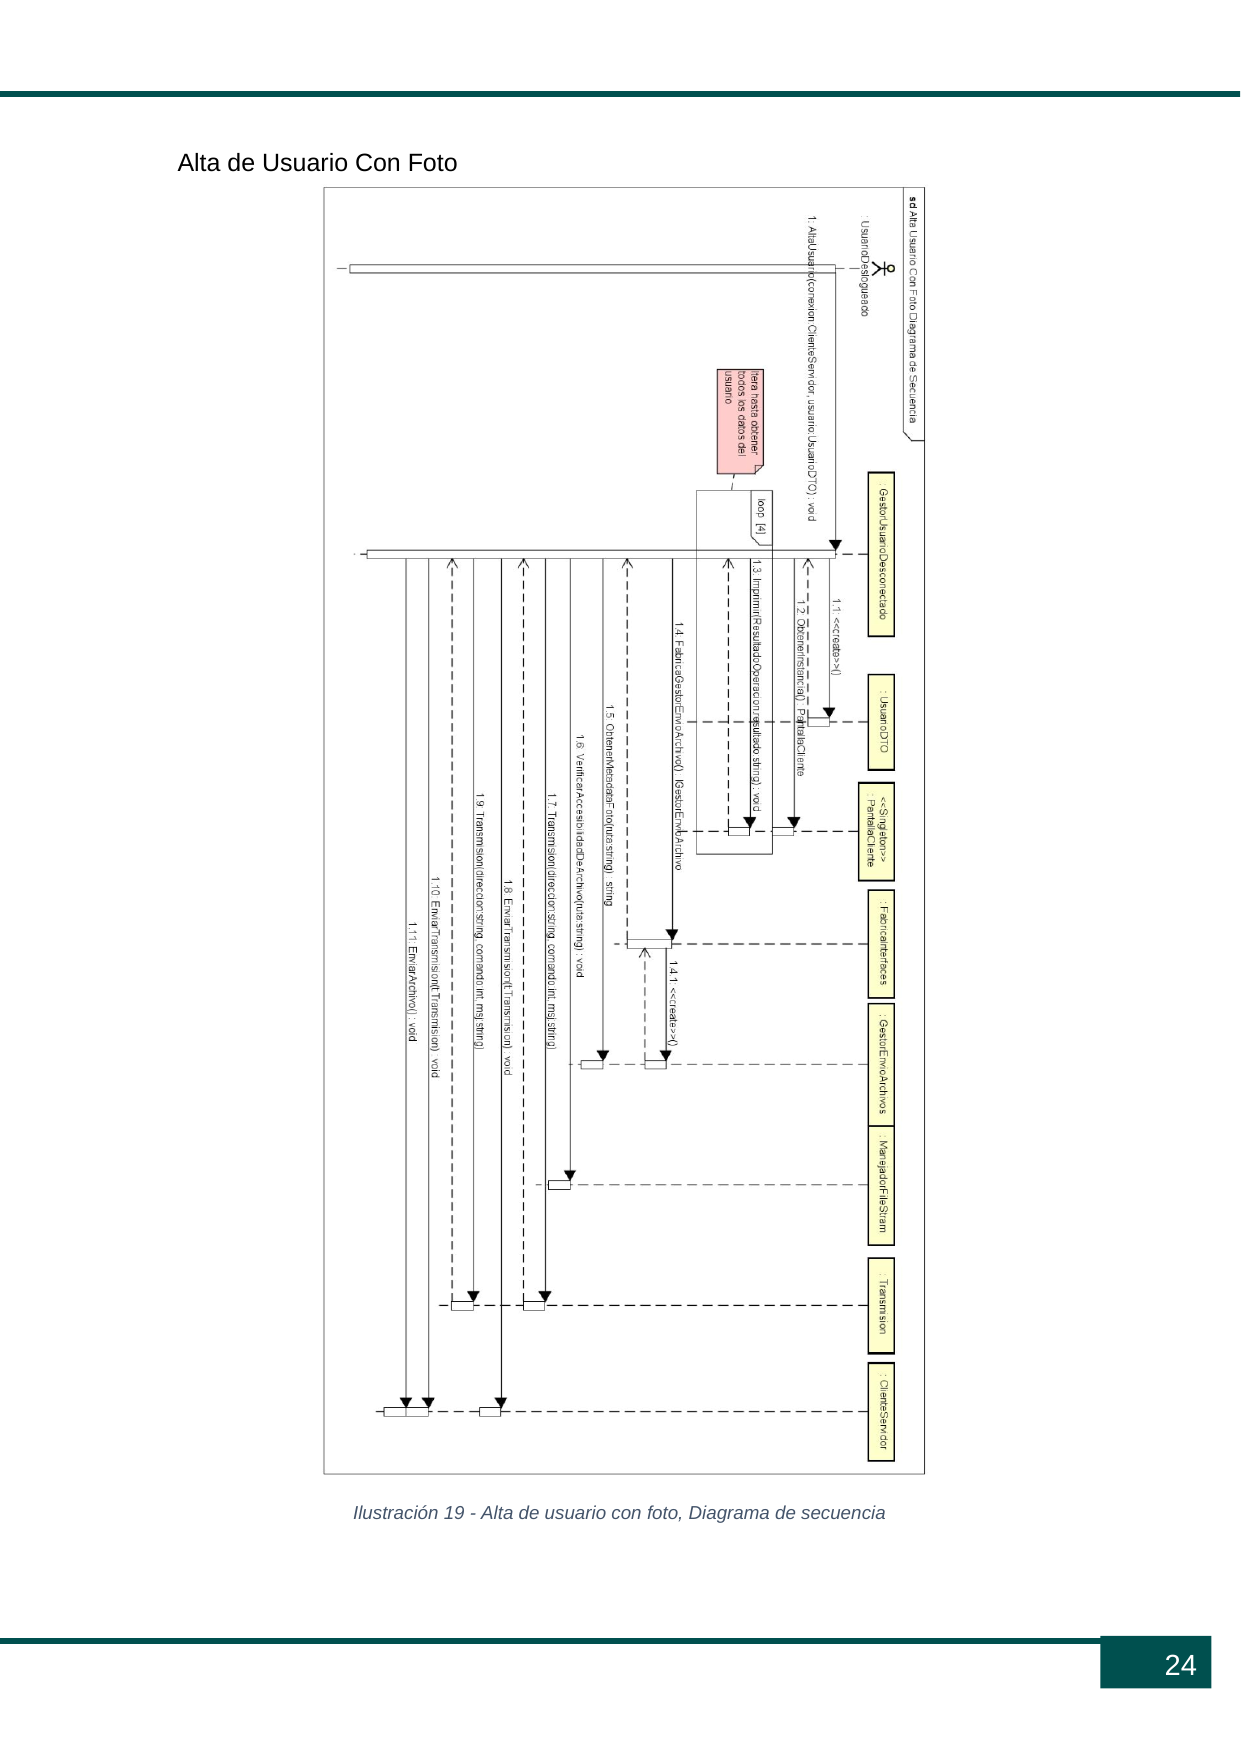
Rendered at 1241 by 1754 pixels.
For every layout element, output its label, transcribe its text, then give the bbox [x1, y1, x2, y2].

subtitle Alta de Usuario Con Foto [177, 148, 1063, 176]
text Ilustración 19 - Alta de usuario con foto, Diagrama de secuencia [177, 1501, 1063, 1523]
picture [316, 180, 933, 1480]
